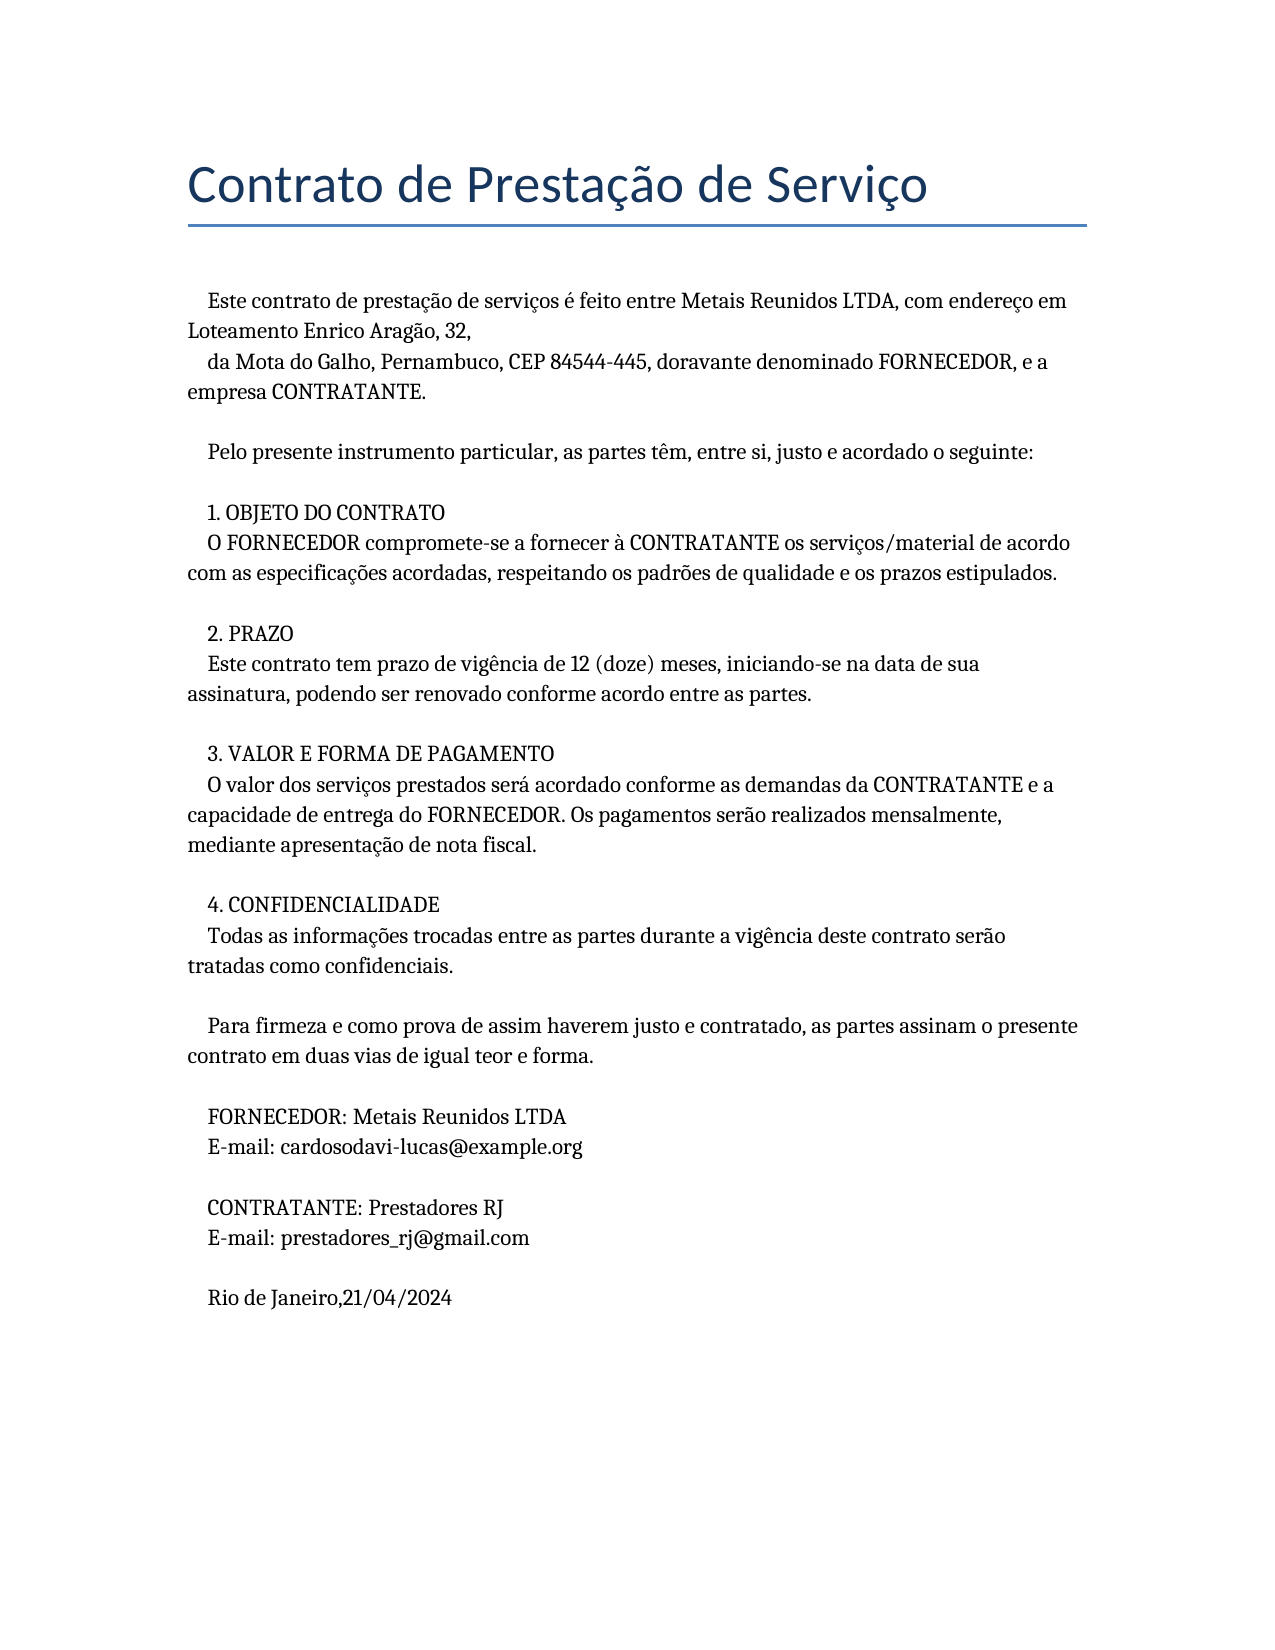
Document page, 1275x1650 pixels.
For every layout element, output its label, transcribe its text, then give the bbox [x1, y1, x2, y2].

text Este contrato de prestação de serviços é feito entre Metais Reunidos LTDA, com endereço em Loteamento Enrico Aragão, 32, da Mota do Galho, Pernambuco, CEP 84544-445, doravante denominado FORNECEDOR, e a empresa CONTRATANTE. Pelo presente instrumento particular, as partes têm, entre si, justo e acordado o seguinte: 1. OBJETO DO CONTRATO O FORNECEDOR compromete-se a fornecer à CONTRATANTE os serviços/material de acordo com as especificações acordadas, respeitando os padrões de qualidade e os prazos estipulados. 2. PRAZO Este contrato tem prazo de vigência de 12 (doze) meses, iniciando-se na data de sua assinatura, podendo ser renovado conforme acordo entre as partes. 3. VALOR E FORMA DE PAGAMENTO O valor dos serviços prestados será acordado conforme as demandas da CONTRATANTE e a capacidade de entrega do FORNECEDOR. Os pagamentos serão realizados mensalmente, mediante apresentação de nota fiscal. 4. CONFIDENCIALIDADE Todas as informações trocadas entre as partes durante a vigência deste contrato serão tratadas como confidenciais. Para firmeza e como prova de assim haverem justo e contratado, as partes assinam o presente contrato em duas vias de igual teor e forma. FORNECEDOR: Metais Reunidos LTDA E-mail: cardosodavi-lucas@example.org CONTRATANTE: Prestadores RJ E-mail: prestadores_rj@gmail.com Rio de Janeiro,21/04/2024 [187, 258, 1087, 1341]
title Contrato de Prestação de Serviço [187, 150, 1087, 227]
